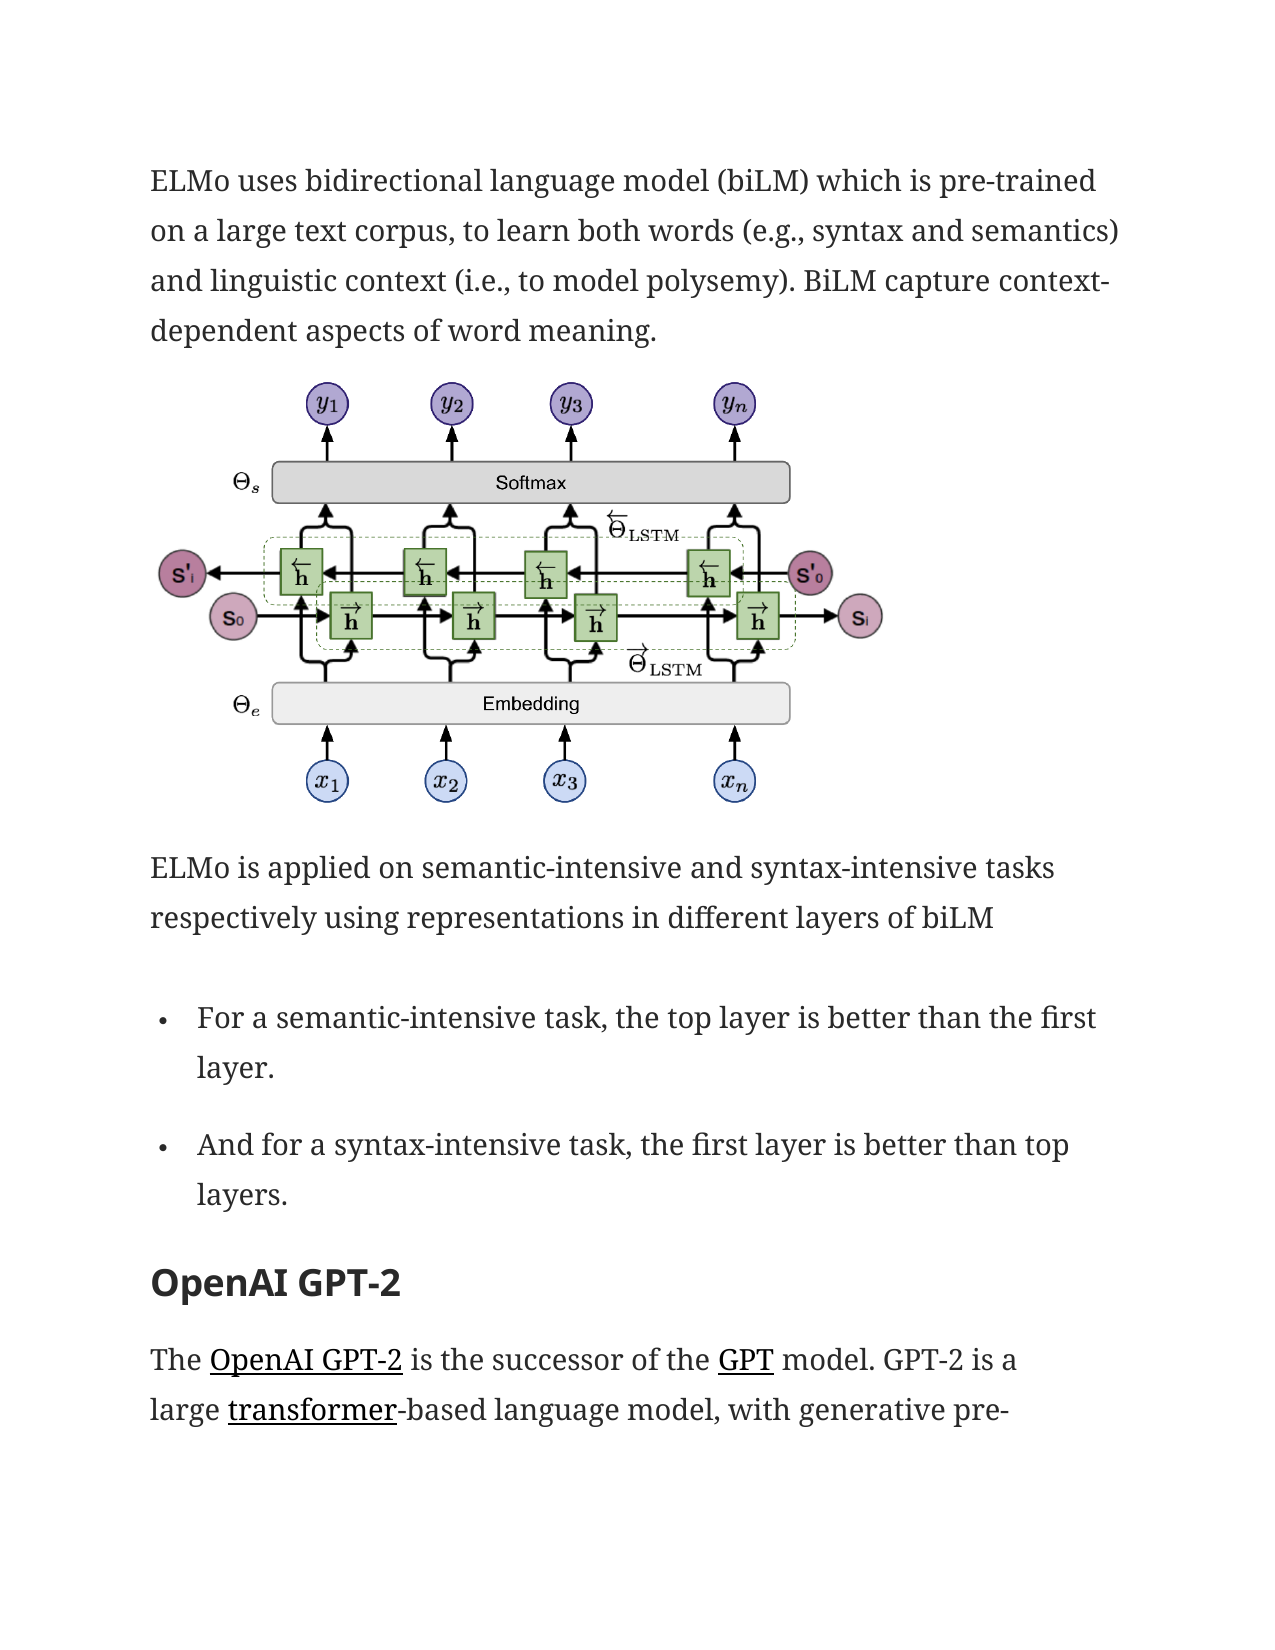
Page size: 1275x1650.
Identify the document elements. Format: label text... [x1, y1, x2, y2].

list And for a syntax-intensive task, the first layer is better than top layers. [159, 1114, 1125, 1214]
text ELMo is applied on semantic-intensive and syntax-intensive tasks respectively using representations in different layers of biLM [150, 837, 1125, 937]
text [150, 1329, 1125, 1429]
list For a semantic-intensive task, the top layer is better than the first layer. [159, 987, 1125, 1087]
picture [150, 371, 893, 816]
text ELMo uses bidirectional language model (biLM) which is pre-trained on a large text corpus, to learn both words (e.g., syntax and semantics) and linguistic context (i.e., to model polysemy). BiLM capture context-dependent aspects of word meaning. [150, 150, 1125, 350]
subtitle OpenAI GPT-2 [150, 1245, 1125, 1307]
